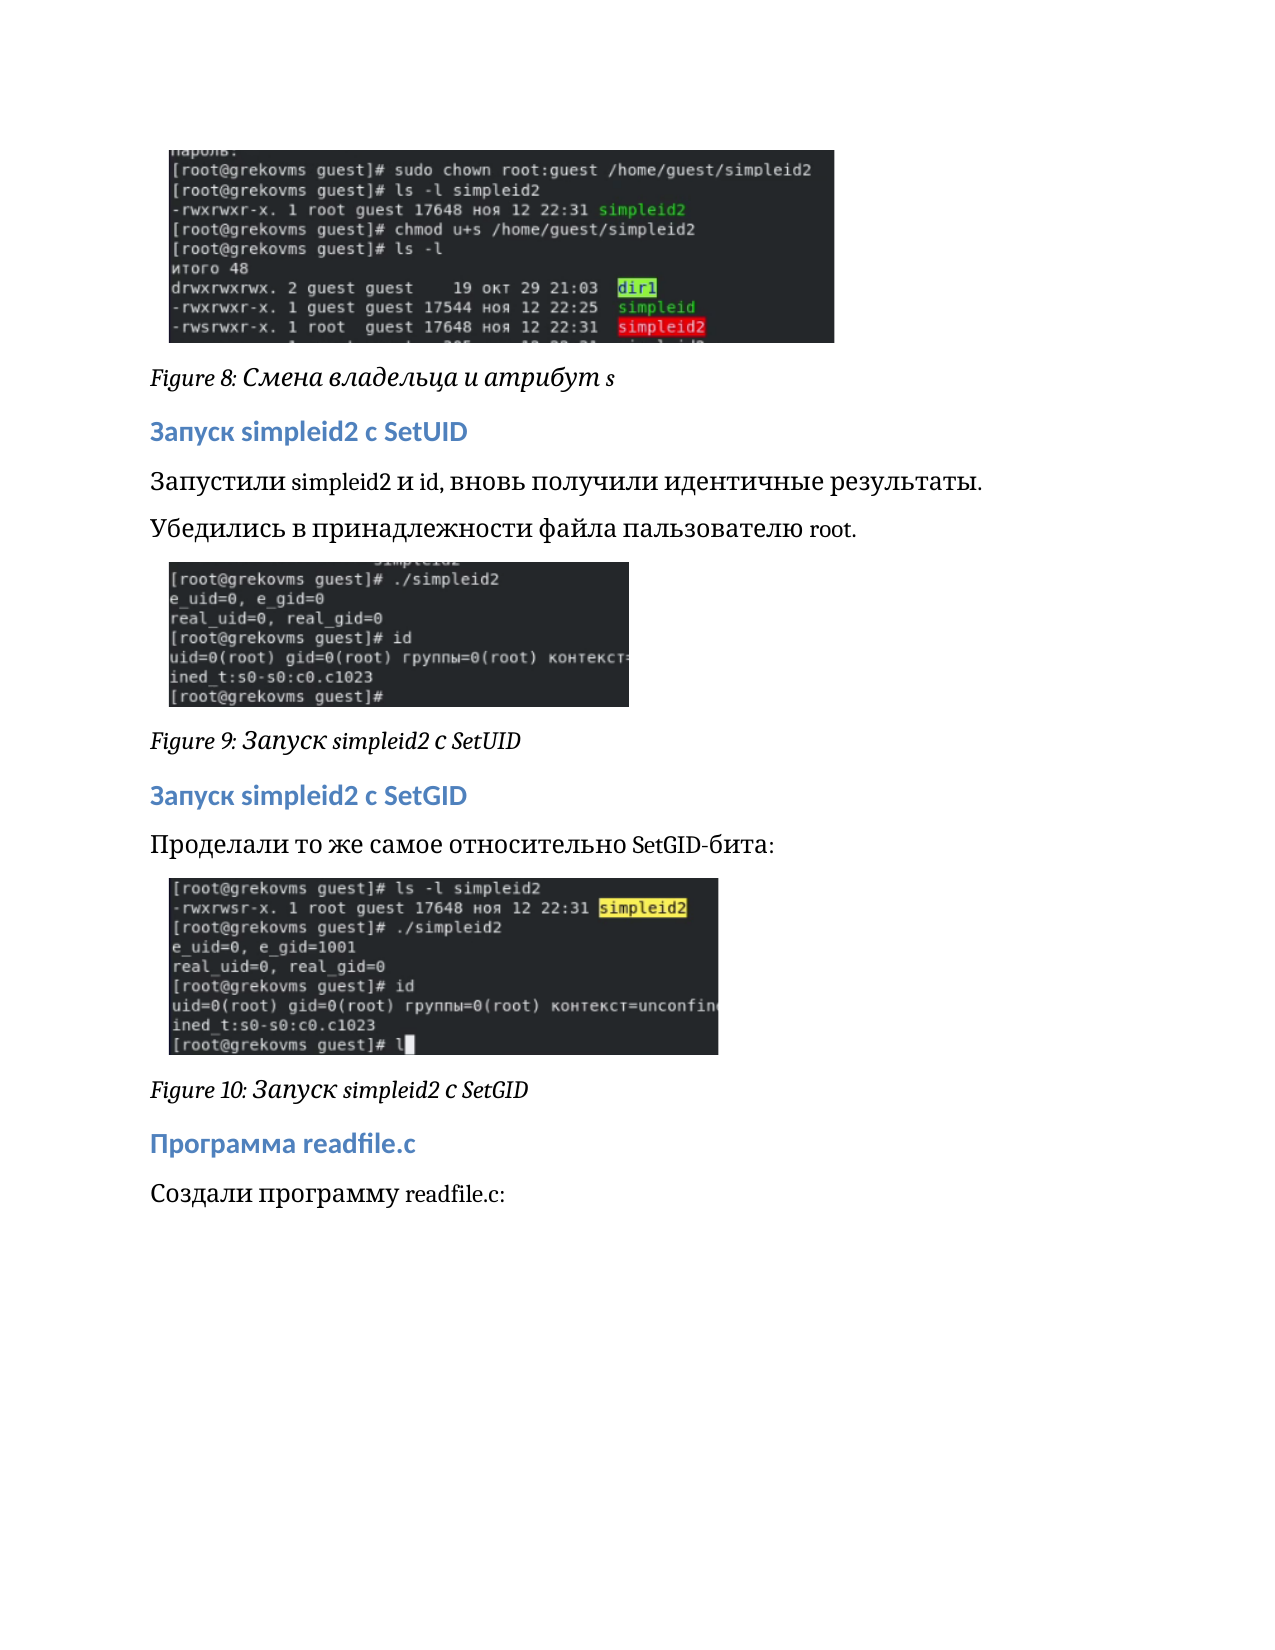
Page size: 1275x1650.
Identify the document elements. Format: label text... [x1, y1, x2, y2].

text Запустили simpleid2 и id, вновь получили идентичные результаты. [150, 468, 1125, 496]
text Проделали то же самое относительно SetGID-бита: [150, 831, 1125, 860]
subtitle Запуск simpleid2 с SetUID [150, 413, 1125, 449]
subtitle Запуск simpleid2 с SetGID [150, 777, 1125, 812]
text Убедились в принадлежности файла пальзователю root. [150, 515, 1125, 544]
picture [168, 878, 719, 1055]
text Figure 9: Запуск simpleid2 с SetUID [150, 727, 1125, 756]
text Figure 8: Смена владельца и атрибут s [150, 364, 1125, 392]
text Создали программу readfile.c: [150, 1180, 1125, 1209]
picture [168, 150, 835, 343]
picture [168, 562, 629, 707]
subtitle Программа readfile.c [150, 1126, 1125, 1161]
text Figure 10: Запуск simpleid2 с SetGID [150, 1076, 1125, 1105]
